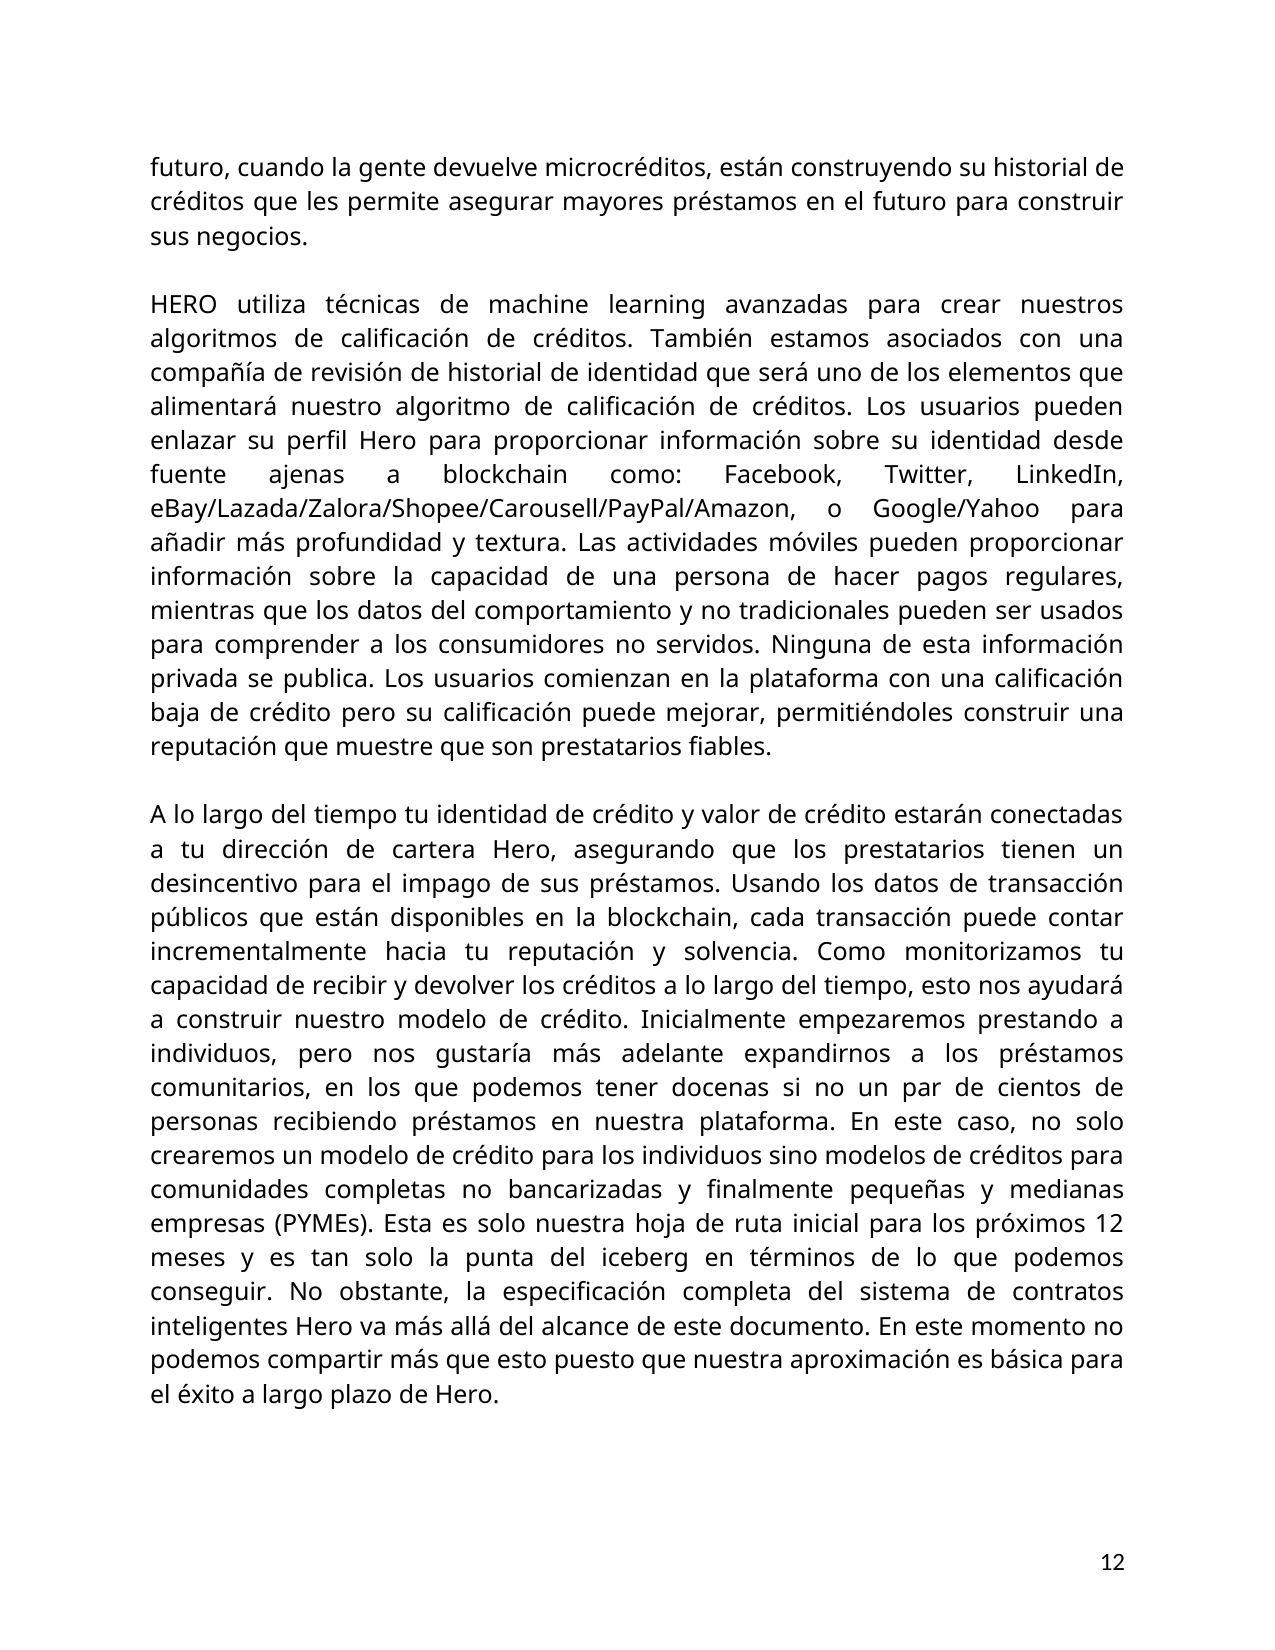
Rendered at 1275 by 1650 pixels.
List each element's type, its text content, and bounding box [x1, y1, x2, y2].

text A lo largo del tiempo tu identidad de crédito y valor de crédito estarán conectadas a tu dirección de cartera Hero, asegurando que los prestatarios tienen un desincentivo para el impago de sus préstamos. Usando los datos de transacción públicos que están disponibles en la blockchain, cada transacción puede contar incrementalmente hacia tu reputación y solvencia. Como monitorizamos tu capacidad de recibir y devolver los créditos a lo largo del tiempo, esto nos ayudará a construir nuestro modelo de crédito. Inicialmente empezaremos prestando a individuos, pero nos gustaría más adelante expandirnos a los préstamos comunitarios, en los que podemos tener docenas si no un par de cientos de personas recibiendo préstamos en nuestra plataforma. En este caso, no solo crearemos un modelo de crédito para los individuos sino modelos de créditos para comunidades completas no bancarizadas y finalmente pequeñas y medianas empresas (PYMEs). Esta es solo nuestra hoja de ruta inicial para los próximos 12 meses y es tan solo la punta del iceberg en términos de lo que podemos conseguir. No obstante, la especificación completa del sistema de contratos inteligentes Hero va más allá del alcance de este documento. En este momento no podemos compartir más que esto puesto que nuestra aproximación es básica para el éxito a largo plazo de Hero. [150, 797, 1125, 1410]
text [150, 150, 1125, 252]
text HERO utiliza técnicas de machine learning avanzadas para crear nuestros algoritmos de calificación de créditos. También estamos asociados con una compañía de revisión de historial de identidad que será uno de los elementos que alimentará nuestro algoritmo de calificación de créditos. Los usuarios pueden enlazar su perfil Hero para proporcionar información sobre su identidad desde fuente ajenas a blockchain como: Facebook, Twitter, LinkedIn, eBay/Lazada/Zalora/Shopee/Carousell/PayPal/Amazon, o Google/Yahoo para añadir más profundidad y textura. Las actividades móviles pueden proporcionar información sobre la capacidad de una persona de hacer pagos regulares, mientras que los datos del comportamiento y no tradicionales pueden ser usados para comprender a los consumidores no servidos. Ninguna de esta información privada se publica. Los usuarios comienzan en la plataforma con una calificación baja de crédito pero su calificación puede mejorar, permitiéndoles construir una reputación que muestre que son prestatarios fiables. [150, 286, 1125, 763]
